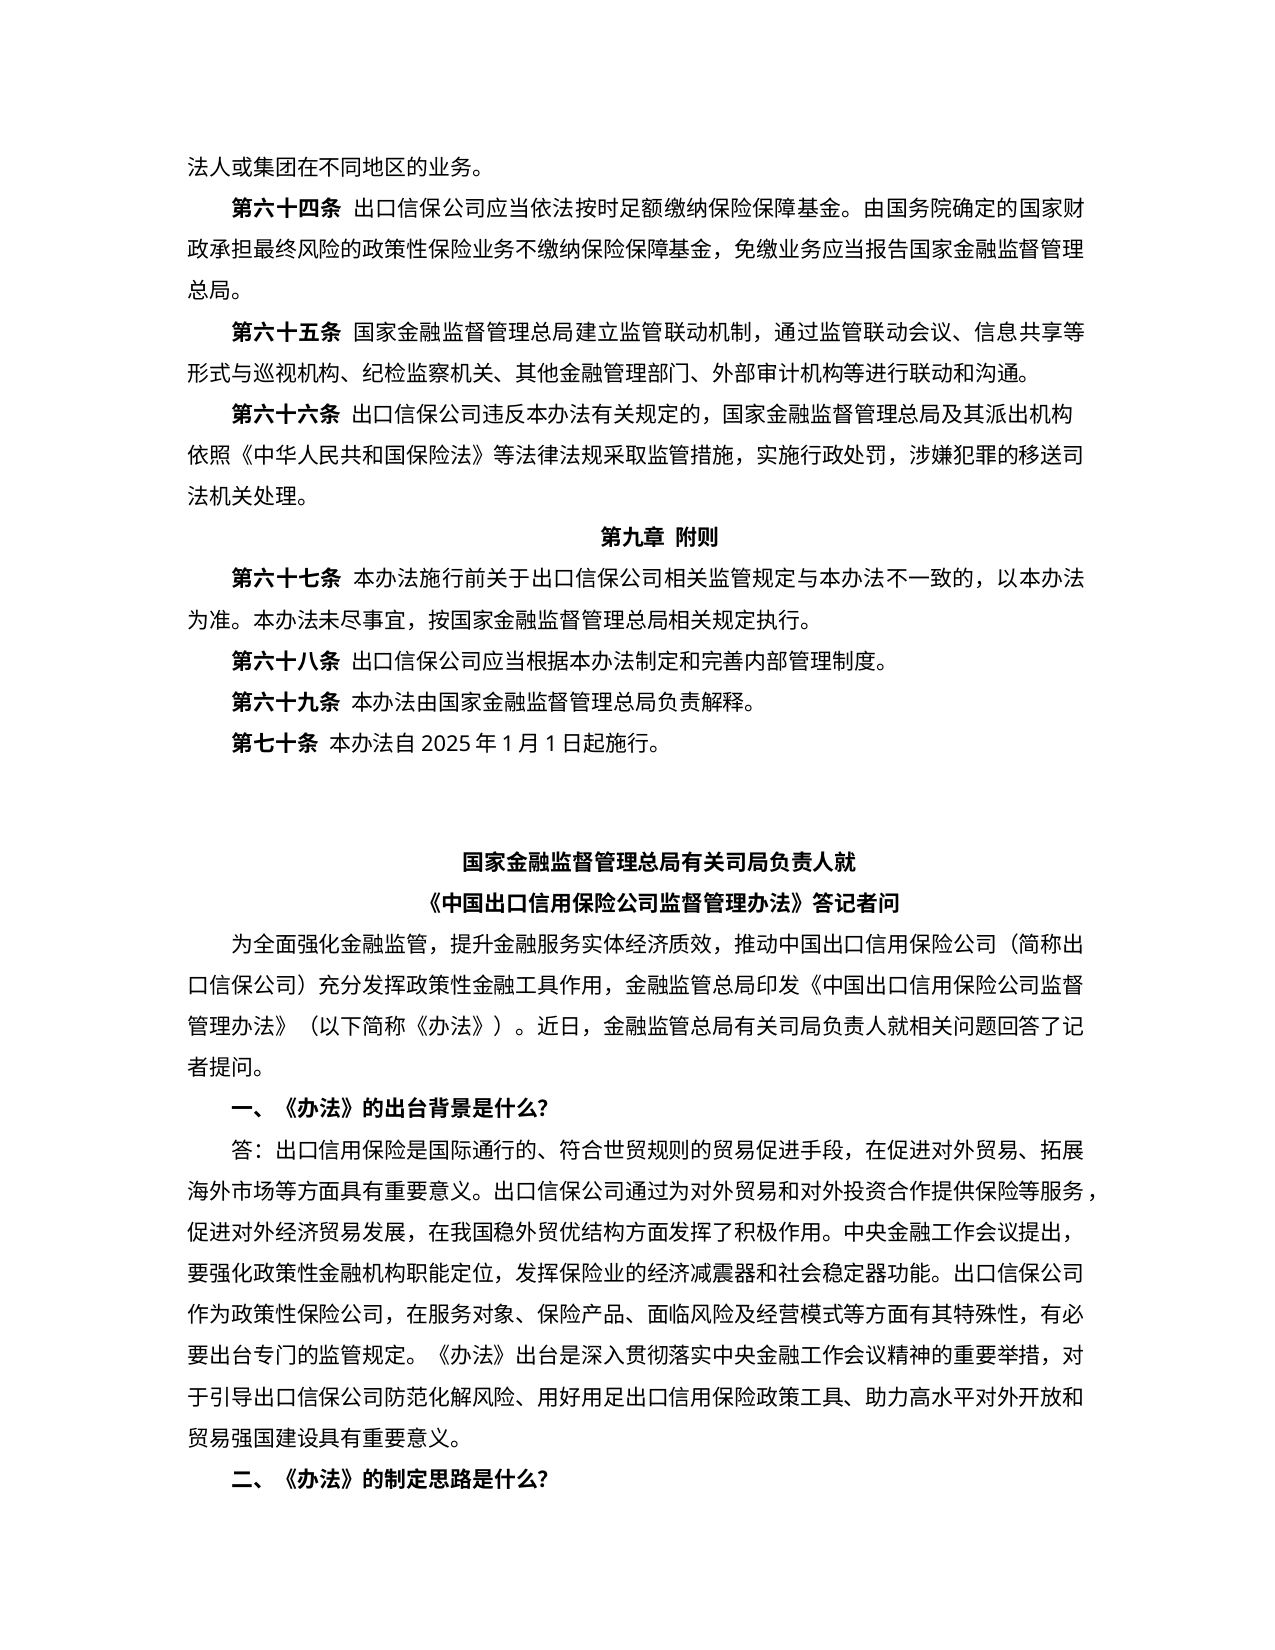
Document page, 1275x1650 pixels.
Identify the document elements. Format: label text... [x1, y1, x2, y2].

text 第九章 附则 [187, 520, 1087, 552]
text 第六十六条 出口信保公司违反本办法有关规定的，国家金融监督管理总局及其派出机构依照《中华人民共和国保险法》等法律法规采取监管措施，实施行政处罚，涉嫌犯罪的移送司法机关处理。 [187, 397, 1087, 511]
text 第六十七条 本办法施行前关于出口信保公司相关监管规定与本办法不一致的，以本办法为准。本办法未尽事宜，按国家金融监督管理总局相关规定执行。 [187, 561, 1087, 634]
text 第六十五条 国家金融监督管理总局建立监管联动机制，通过监管联动会议、信息共享等形式与巡视机构、纪检监察机关、其他金融管理部门、外部审计机构等进行联动和沟通。 [187, 314, 1087, 387]
text 第六十八条 出口信保公司应当根据本办法制定和完善内部管理制度。 [187, 644, 1087, 675]
text 二、《办法》的制定思路是什么？ [187, 1462, 1087, 1493]
text 国家金融监督管理总局有关司局负责人就 [187, 844, 1087, 876]
text 第六十九条 本办法由国家金融监督管理总局负责解释。 [187, 685, 1087, 717]
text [187, 150, 1087, 182]
text 《中国出口信用保险公司监督管理办法》答记者问 [187, 886, 1087, 917]
text 第六十四条 出口信保公司应当依法按时足额缴纳保险保障基金。由国务院确定的国家财政承担最终风险的政策性保险业务不缴纳保险保障基金，免缴业务应当报告国家金融监督管理总局。 [187, 191, 1087, 305]
text 为全面强化金融监管，提升金融服务实体经济质效，推动中国出口信用保险公司（简称出口信保公司）充分发挥政策性金融工具作用，金融监管总局印发《中国出口信用保险公司监督管理办法》（以下简称《办法》）。近日，金融监管总局有关司局负责人就相关问题回答了记者提问。 [187, 927, 1087, 1082]
text 答：出口信用保险是国际通行的、符合世贸规则的贸易促进手段，在促进对外贸易、拓展海外市场等方面具有重要意义。出口信保公司通过为对外贸易和对外投资合作提供保险等服务，促进对外经济贸易发展，在我国稳外贸优结构方面发挥了积极作用。中央金融工作会议提出，要强化政策性金融机构职能定位，发挥保险业的经济减震器和社会稳定器功能。出口信保公司作为政策性保险公司，在服务对象、保险产品、面临风险及经营模式等方面有其特殊性，有必要出台专门的监管规定。《办法》出台是深入贯彻落实中央金融工作会议精神的重要举措，对于引导出口信保公司防范化解风险、用好用足出口信用保险政策工具、助力高水平对外开放和贸易强国建设具有重要意义。 [187, 1133, 1087, 1452]
text 一、《办法》的出台背景是什么？ [187, 1091, 1087, 1123]
text 第七十条 本办法自2025年1月1日起施行。 [187, 726, 1087, 758]
